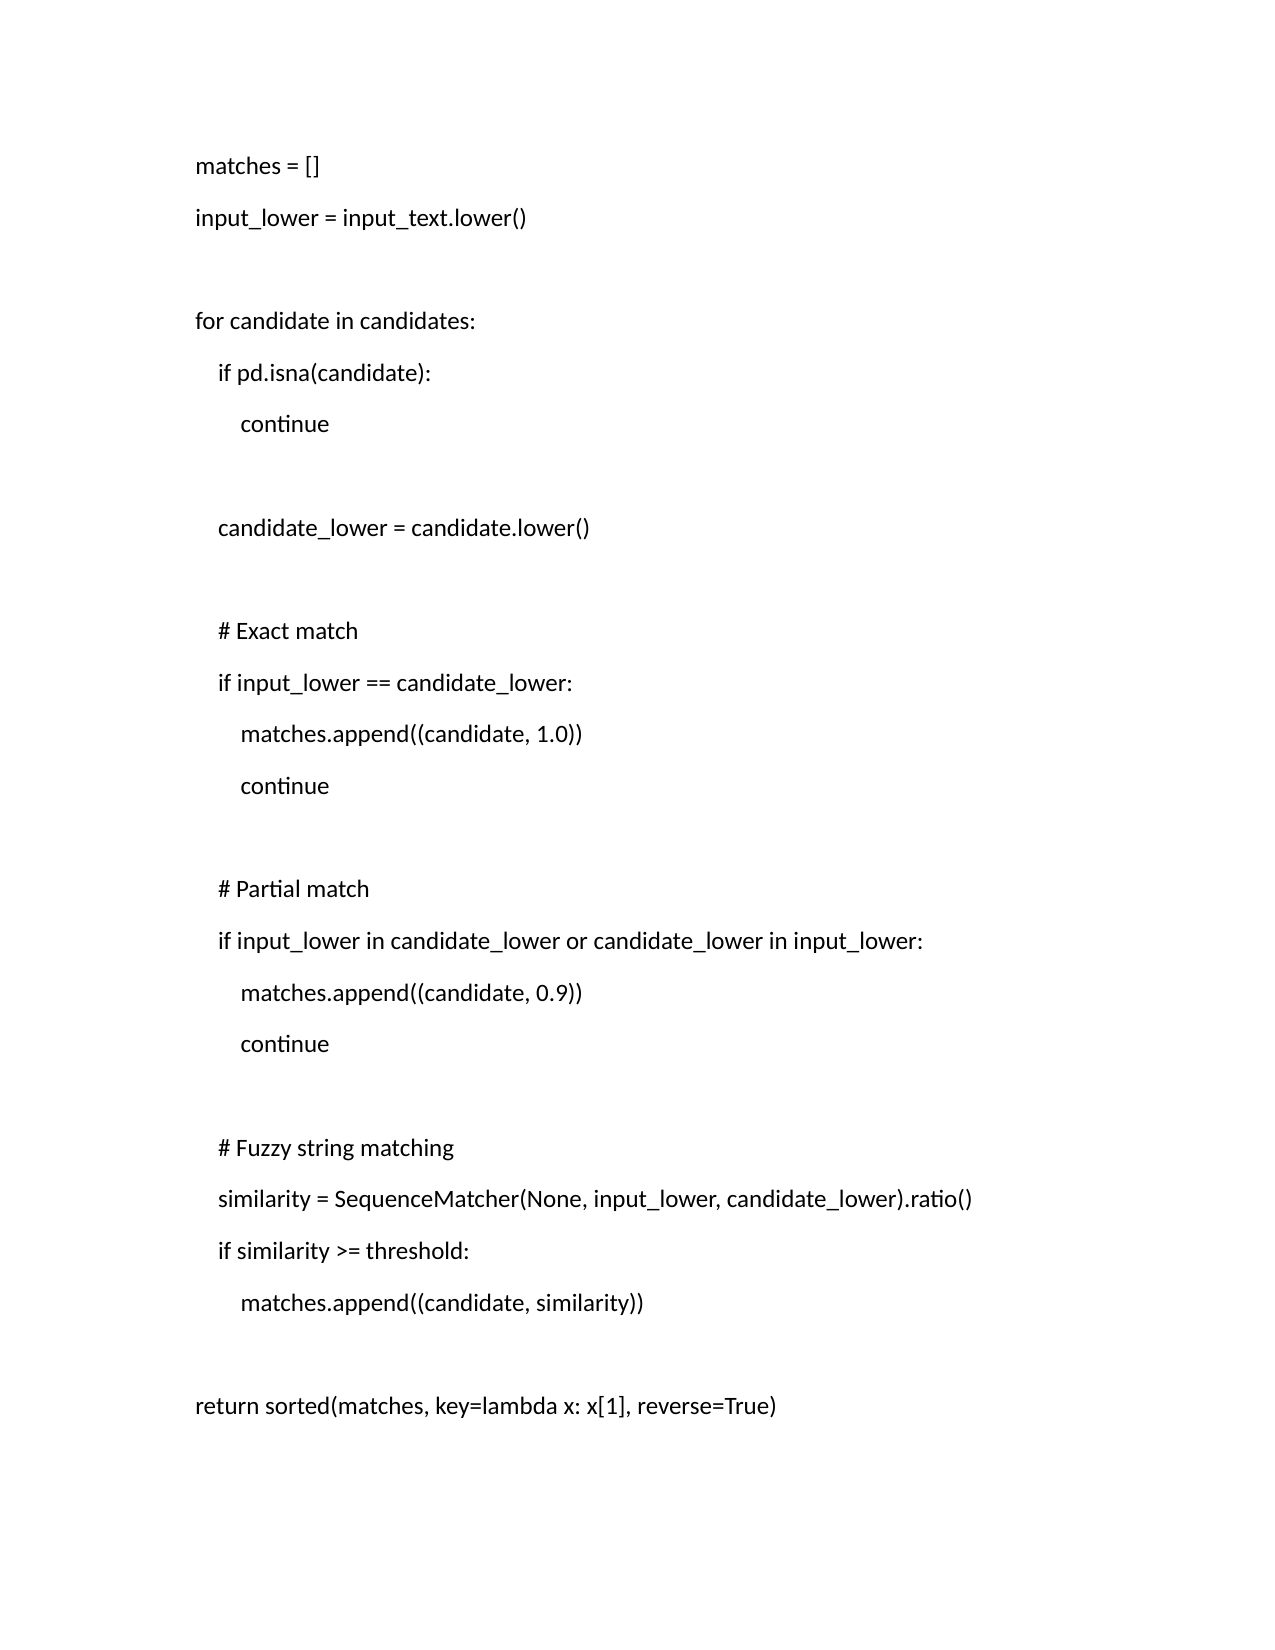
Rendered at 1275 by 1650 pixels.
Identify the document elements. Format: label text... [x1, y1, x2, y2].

text matches.append((candidate, similarity)) [150, 1287, 1125, 1317]
text # Fuzzy string matching [150, 1132, 1125, 1162]
text if similarity >= threshold: [150, 1235, 1125, 1266]
text # Partial match [150, 873, 1125, 904]
text continue [150, 1028, 1125, 1059]
text similarity = SequenceMatcher(None, input_lower, candidate_lower).ratio() [150, 1183, 1125, 1214]
text return sorted(matches, key=lambda x: x[1], reverse=True) [150, 1390, 1125, 1421]
text matches.append((candidate, 0.9)) [150, 977, 1125, 1007]
text if input_lower == candidate_lower: [150, 667, 1125, 697]
text if input_lower in candidate_lower or candidate_lower in input_lower: [150, 925, 1125, 956]
text continue [150, 408, 1125, 439]
text # Exact match [150, 615, 1125, 646]
text if pd.isna(candidate): [150, 357, 1125, 387]
text matches = [] [150, 150, 1125, 181]
text for candidate in candidates: [150, 305, 1125, 336]
text continue [150, 770, 1125, 801]
text candidate_lower = candidate.lower() [150, 512, 1125, 542]
text input_lower = input_text.lower() [150, 202, 1125, 232]
text matches.append((candidate, 1.0)) [150, 718, 1125, 749]
